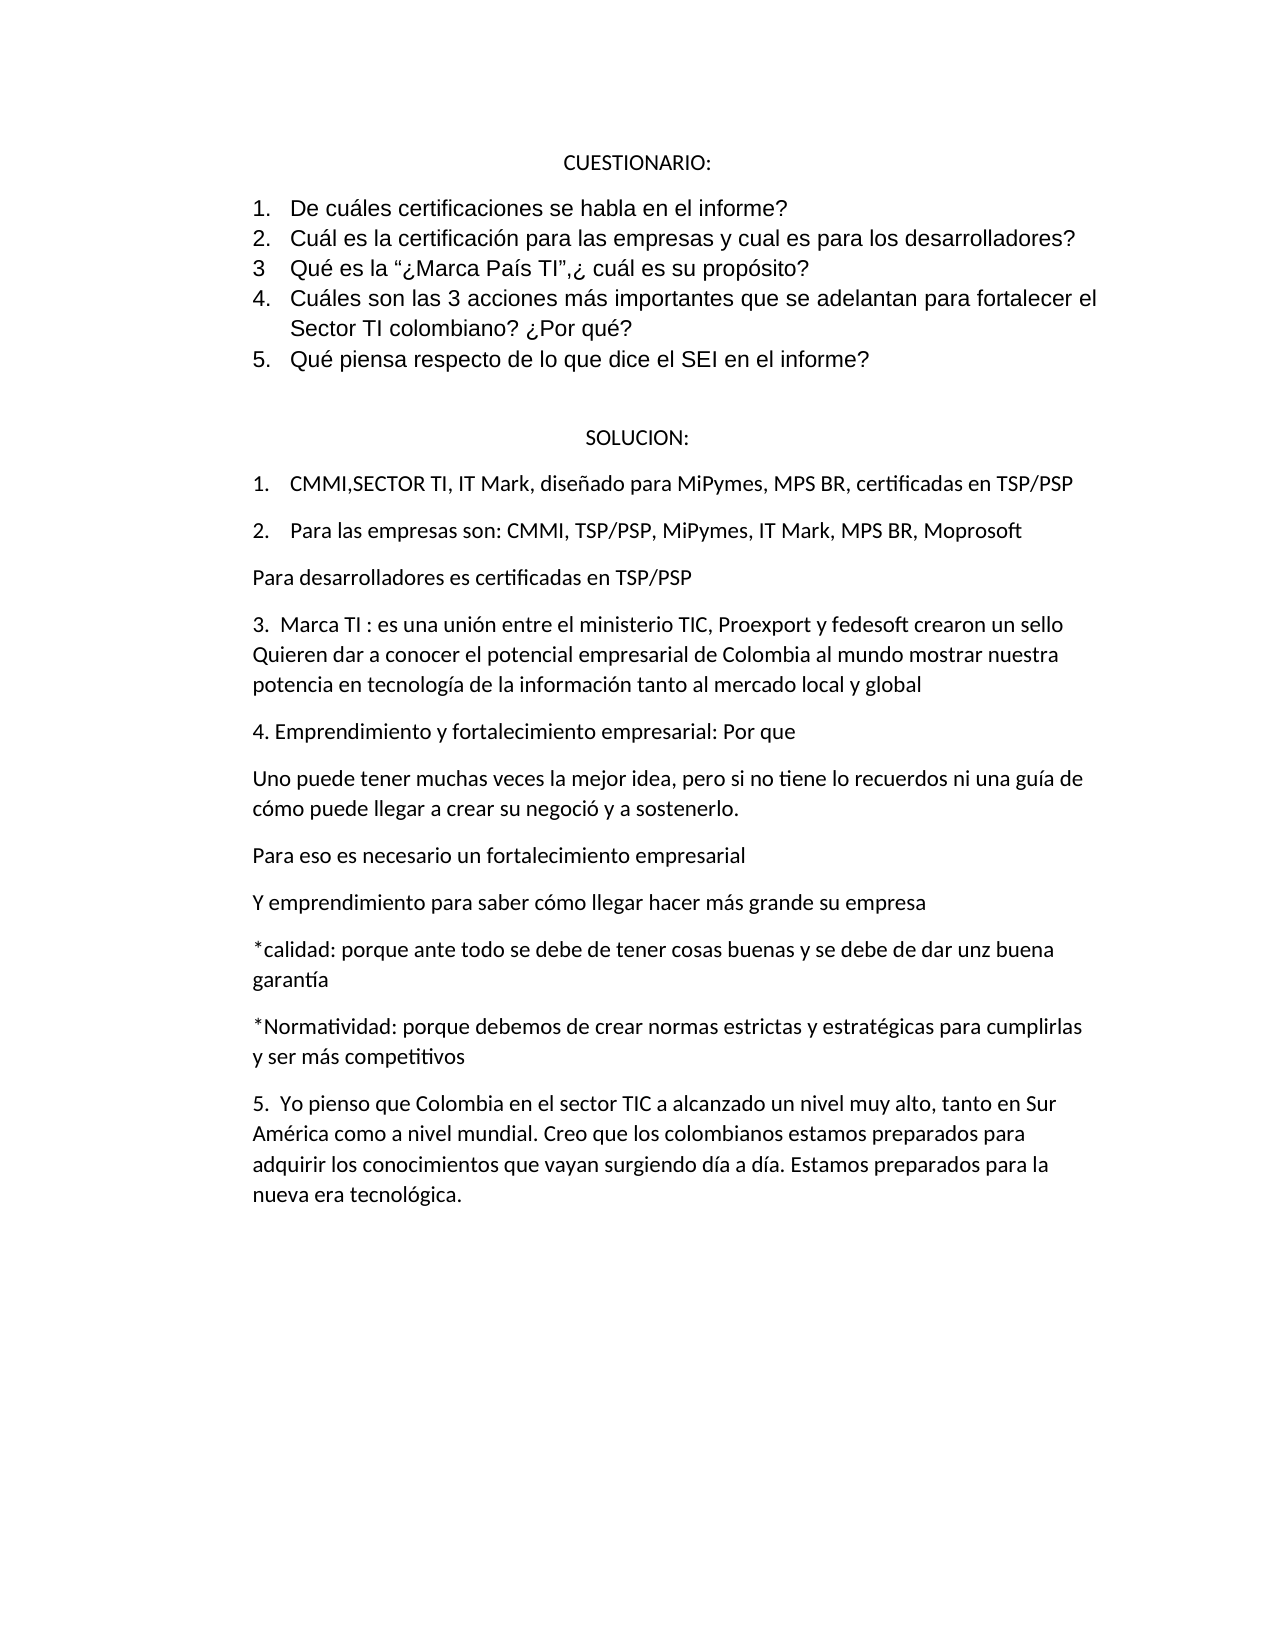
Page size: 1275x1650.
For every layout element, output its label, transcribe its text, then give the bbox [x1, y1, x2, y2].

text 5. Yo pienso que Colombia en el sector TIC a alcanzado un nivel muy alto, tanto en Sur América como a nivel mundial. Creo que los colombianos estamos preparados para adquirir los conocimientos que vayan surgiendo día a día. Estamos preparados para la nueva era tecnológica. [252, 1089, 1098, 1208]
text *Normatividad: porque debemos de crear normas estrictas y estratégicas para cumplirlas y ser más competitivos [252, 1012, 1098, 1070]
text 2. Para las empresas son: CMMI, TSP/PSP, MiPymes, IT Mark, MPS BR, Moprosoft [252, 516, 1098, 544]
text Uno puede tener muchas veces la mejor idea, pero si no tiene lo recuerdos ni una guía de cómo puede llegar a crear su negoció y a sostenerlo. [252, 764, 1098, 822]
text 4. Emprendimiento y fortalecimiento empresarial: Por que [252, 717, 1098, 745]
text 3. Marca TI : es una unión entre el ministerio TIC, Proexport y fedesoft crearon un sello Quieren dar a conocer el potencial empresarial de Colombia al mundo mostrar nuestra potencia en tecnología de la información tanto al mercado local y global [252, 610, 1098, 698]
text Y emprendimiento para saber cómo llegar hacer más grande su empresa [252, 888, 1098, 916]
list Cuáles son las 3 acciones más importantes que se adelantan para fortalecer el Sector TI colombiano? ¿Por qué? [252, 285, 1098, 342]
text Para eso es necesario un fortalecimiento empresarial [252, 841, 1098, 869]
text Para desarrolladores es certificadas en TSP/PSP [252, 563, 1098, 591]
list Qué piensa respecto de lo que dice el SEI en el informe? [252, 346, 1098, 372]
list De cuáles certificaciones se habla en el informe? [252, 194, 1098, 221]
text CUESTIONARIO: [177, 148, 1098, 176]
text SOLUCION: [177, 423, 1098, 451]
list Cuál es la certificación para las empresas y cual es para los desarrolladores? [252, 225, 1098, 251]
list Qué es la “¿Marca País TI”,¿ cuál es su propósito? [252, 255, 1098, 281]
list CMMI,SECTOR TI, IT Mark, diseñado para MiPymes, MPS BR, certificadas en TSP/PSP [252, 469, 1098, 497]
text *calidad: porque ante todo se debe de tener cosas buenas y se debe de dar unz buena garantía [252, 935, 1098, 993]
